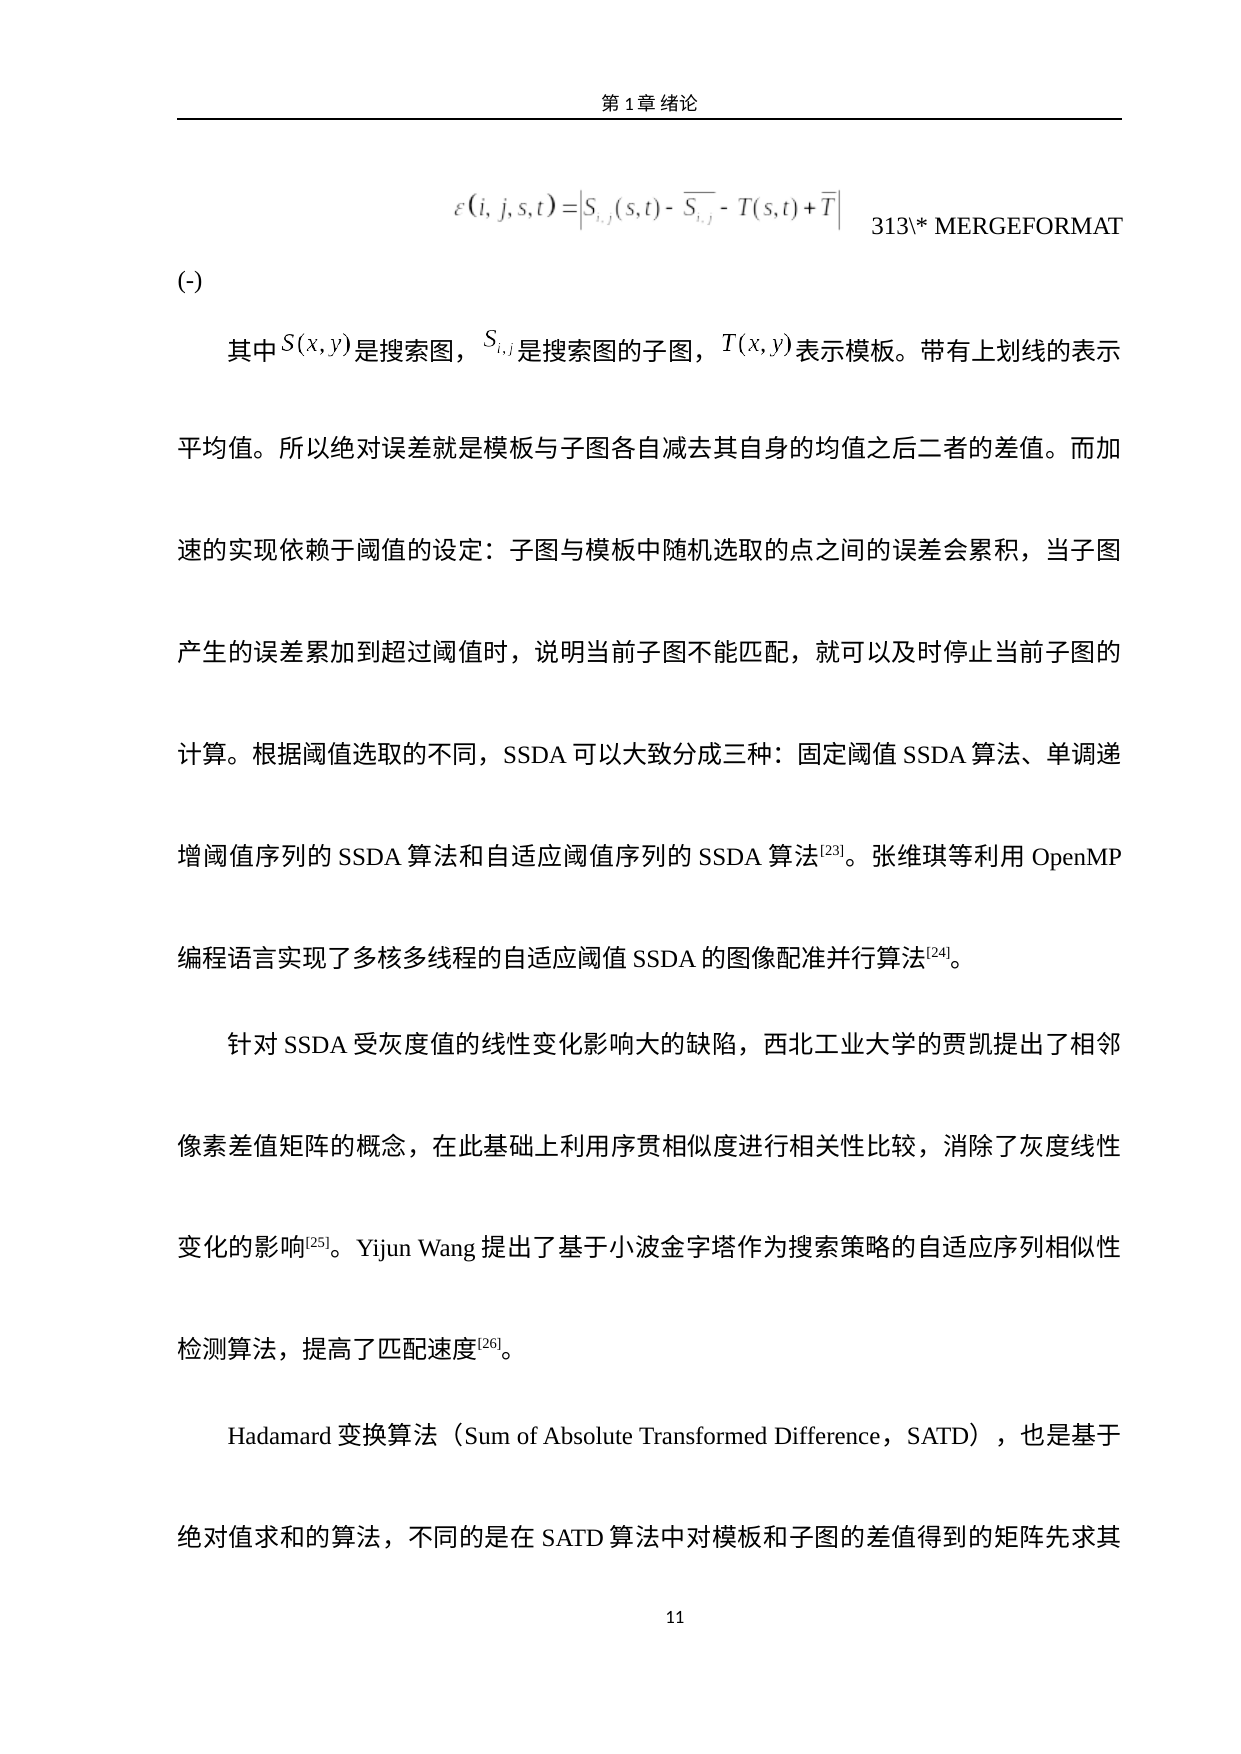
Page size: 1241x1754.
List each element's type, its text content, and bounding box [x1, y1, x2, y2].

text 针对SSDA受灰度值的线性变化影响大的缺陷，西北工业大学的贾凯提出了相邻像素差值矩阵的概念，在此基础上利用序贯相似度进行相关性比较，消除了灰度线性变化的影响[25]。Yijun Wang提出了基于小波金字塔作为搜索策略的自适应序列相似性检测算法，提高了匹配速度[26]。 [177, 1008, 1122, 1382]
text 其中是搜索图，是搜索图的子图，表示模板。带有上划线的表示平均值。所以绝对误差就是模板与子图各自减去其自身的均值之后二者的差值。而加速的实现依赖于阈值的设定：子图与模板中随机选取的点之间的误差会累积，当子图产生的误差累加到超过阈值时，说明当前子图不能匹配，就可以及时停止当前子图的计算。根据阈值选取的不同，SSDA可以大致分成三种：固定阈值SSDA算法、单调递增阈值序列的SSDA算法和自适应阈值序列的SSDA算法[23]。张维琪等利用OpenMP编程语言实现了多核多线程的自适应阈值SSDA的图像配准并行算法[24]。 [177, 311, 1122, 990]
